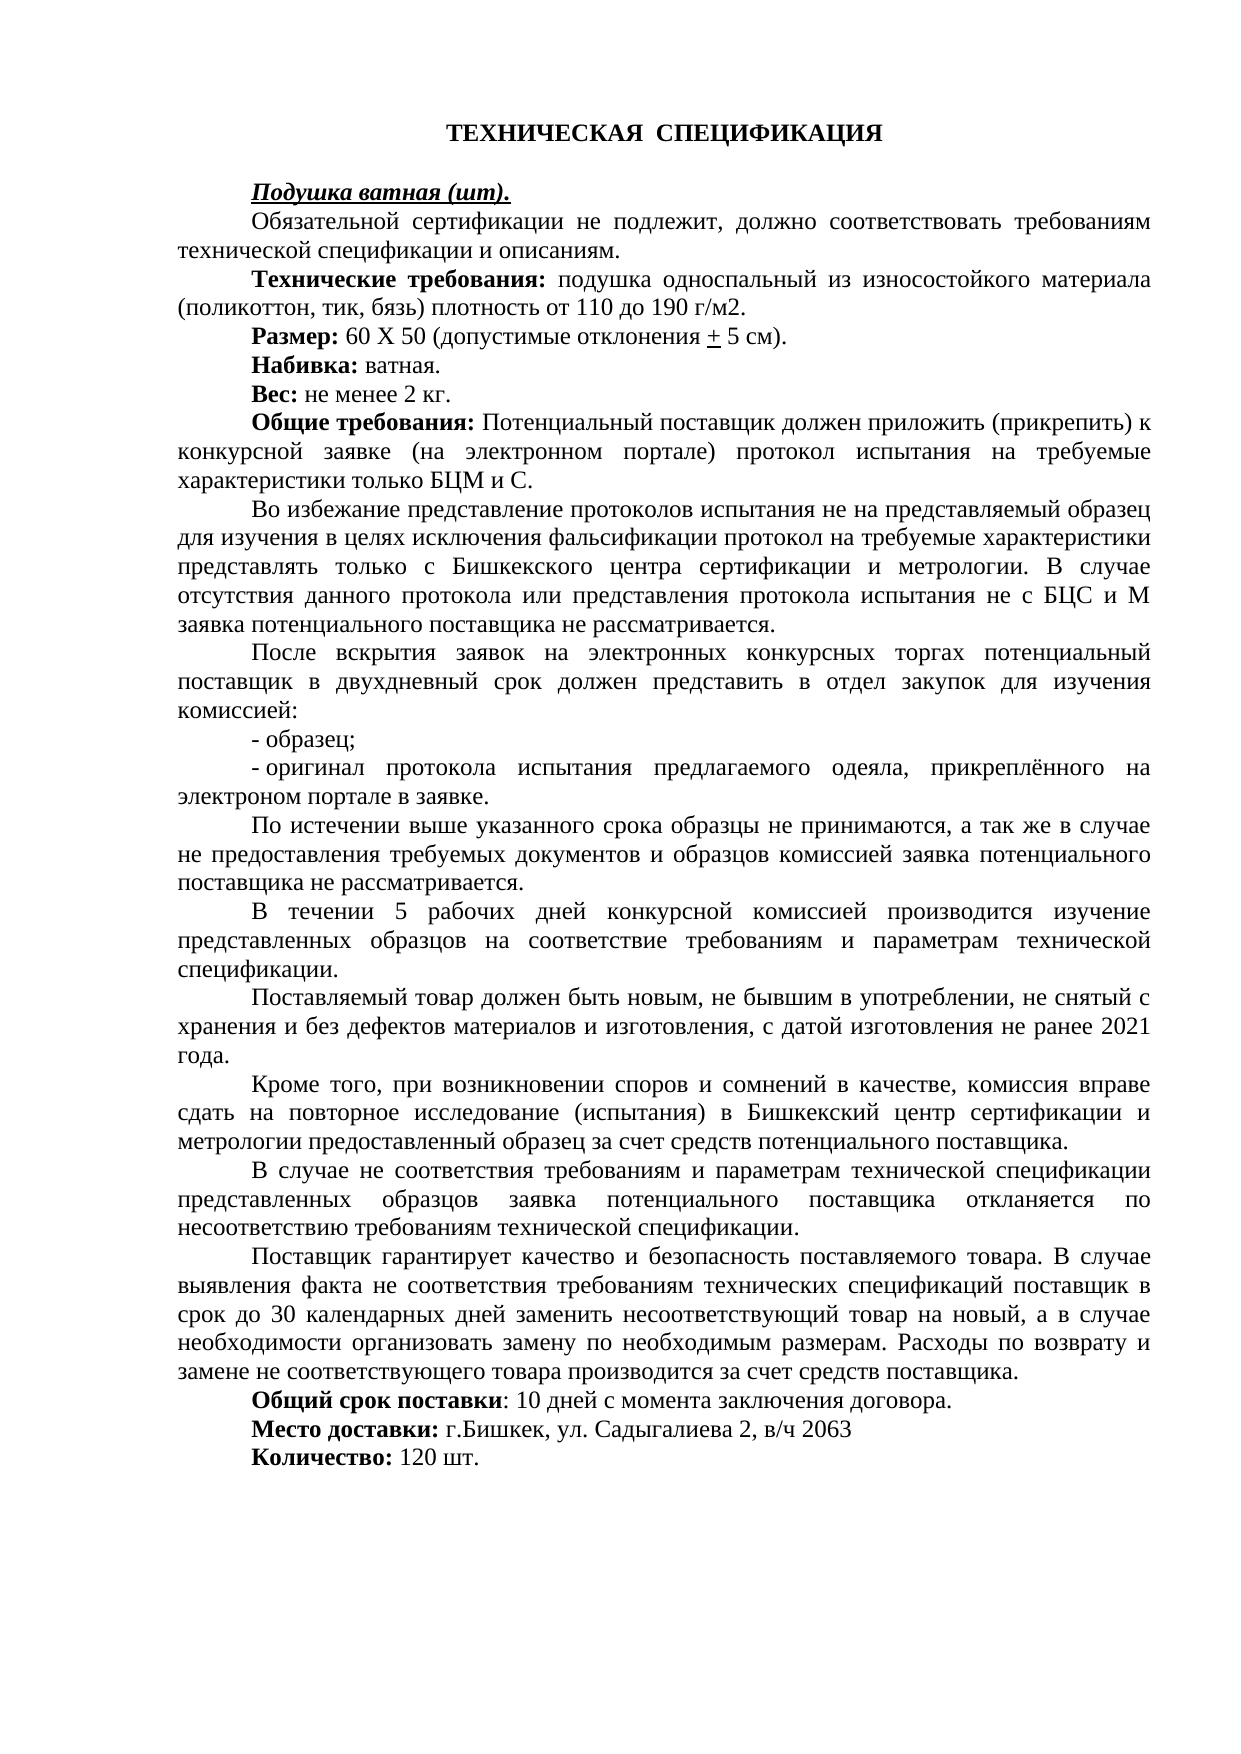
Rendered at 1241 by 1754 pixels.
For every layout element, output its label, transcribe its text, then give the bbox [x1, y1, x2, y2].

text Поставляемый товар должен быть новым, не бывшим в употреблении, не снятый с хранения и без дефектов материалов и изготовления, с датой изготовления не ранее 2021 года. [177, 982, 1152, 1069]
text Технические требования: подушка односпальный из износостойкого материала (поликоттон, тик, бязь) плотность от 110 до 190 г/м2. [177, 264, 1152, 321]
text Подушка ватная (шт). [177, 177, 1152, 206]
text Кроме того, при возникновении споров и сомнений в качестве, комиссия вправе сдать на повторное исследование (испытания) в Бишкекский центр сертификации и метрологии предоставленный образец за счет средств потенциального поставщика. [177, 1069, 1152, 1155]
text В течении 5 рабочих дней конкурсной комиссией производится изучение представленных образцов на соответствие требованиям и параметрам технической спецификации. [177, 896, 1152, 982]
text - образец; [177, 724, 1152, 752]
text Общие требования: Потенциальный поставщик должен приложить (прикрепить) к конкурсной заявке (на электронном портале) протокол испытания на требуемые характеристики только БЦМ и С. [177, 407, 1152, 494]
text По истечении выше указанного срока образцы не принимаются, а так же в случае не предоставления требуемых документов и образцов комиссией заявка потенциального поставщика не рассматривается. [177, 810, 1152, 896]
text ТЕХНИЧЕСКАЯ СПЕЦИФИКАЦИЯ [177, 118, 1152, 147]
text - оригинал протокола испытания предлагаемого одеяла, прикреплённого на электроном портале в заявке. [177, 752, 1152, 810]
text Размер: 60 Х 50 (допустимые отклонения + 5 см). [177, 321, 1152, 350]
text Набивка: ватная. [177, 350, 1152, 379]
text После вскрытия заявок на электронных конкурсных торгах потенциальный поставщик в двухдневный срок должен представить в отдел закупок для изучения комиссией: [177, 637, 1152, 724]
text Поставщик гарантирует качество и безопасность поставляемого товара. В случае выявления факта не соответствия требованиям технических спецификаций поставщик в срок до 30 календарных дней заменить несоответствующий товар на новый, а в случае необходимости организовать замену по необходимым размерам. Расходы по возврату и замене не соответствующего товара производится за счет средств поставщика. [177, 1241, 1152, 1385]
text Место доставки: г.Бишкек, ул. Садыгалиева 2, в/ч 2063 [177, 1414, 1152, 1442]
text Во избежание представление протоколов испытания не на представляемый образец для изучения в целях исключения фальсификации протокол на требуемые характеристики представлять только с Бишкекского центра сертификации и метрологии. В случае отсутствия данного протокола или представления протокола испытания не с БЦС и М заявка потенциального поставщика не рассматривается. [177, 494, 1152, 637]
text Количество: 120 шт. [177, 1442, 1152, 1471]
text Общий срок поставки: 10 дней с момента заключения договора. [177, 1385, 1152, 1414]
text В случае не соответствия требованиям и параметрам технической спецификации представленных образцов заявка потенциального поставщика откланяется по несоответствию требованиям технической спецификации. [177, 1155, 1152, 1241]
text Обязательной сертификации не подлежит, должно соответствовать требованиям технической спецификации и описаниям. [177, 206, 1152, 264]
text Вес: не менее 2 кг. [177, 379, 1152, 407]
